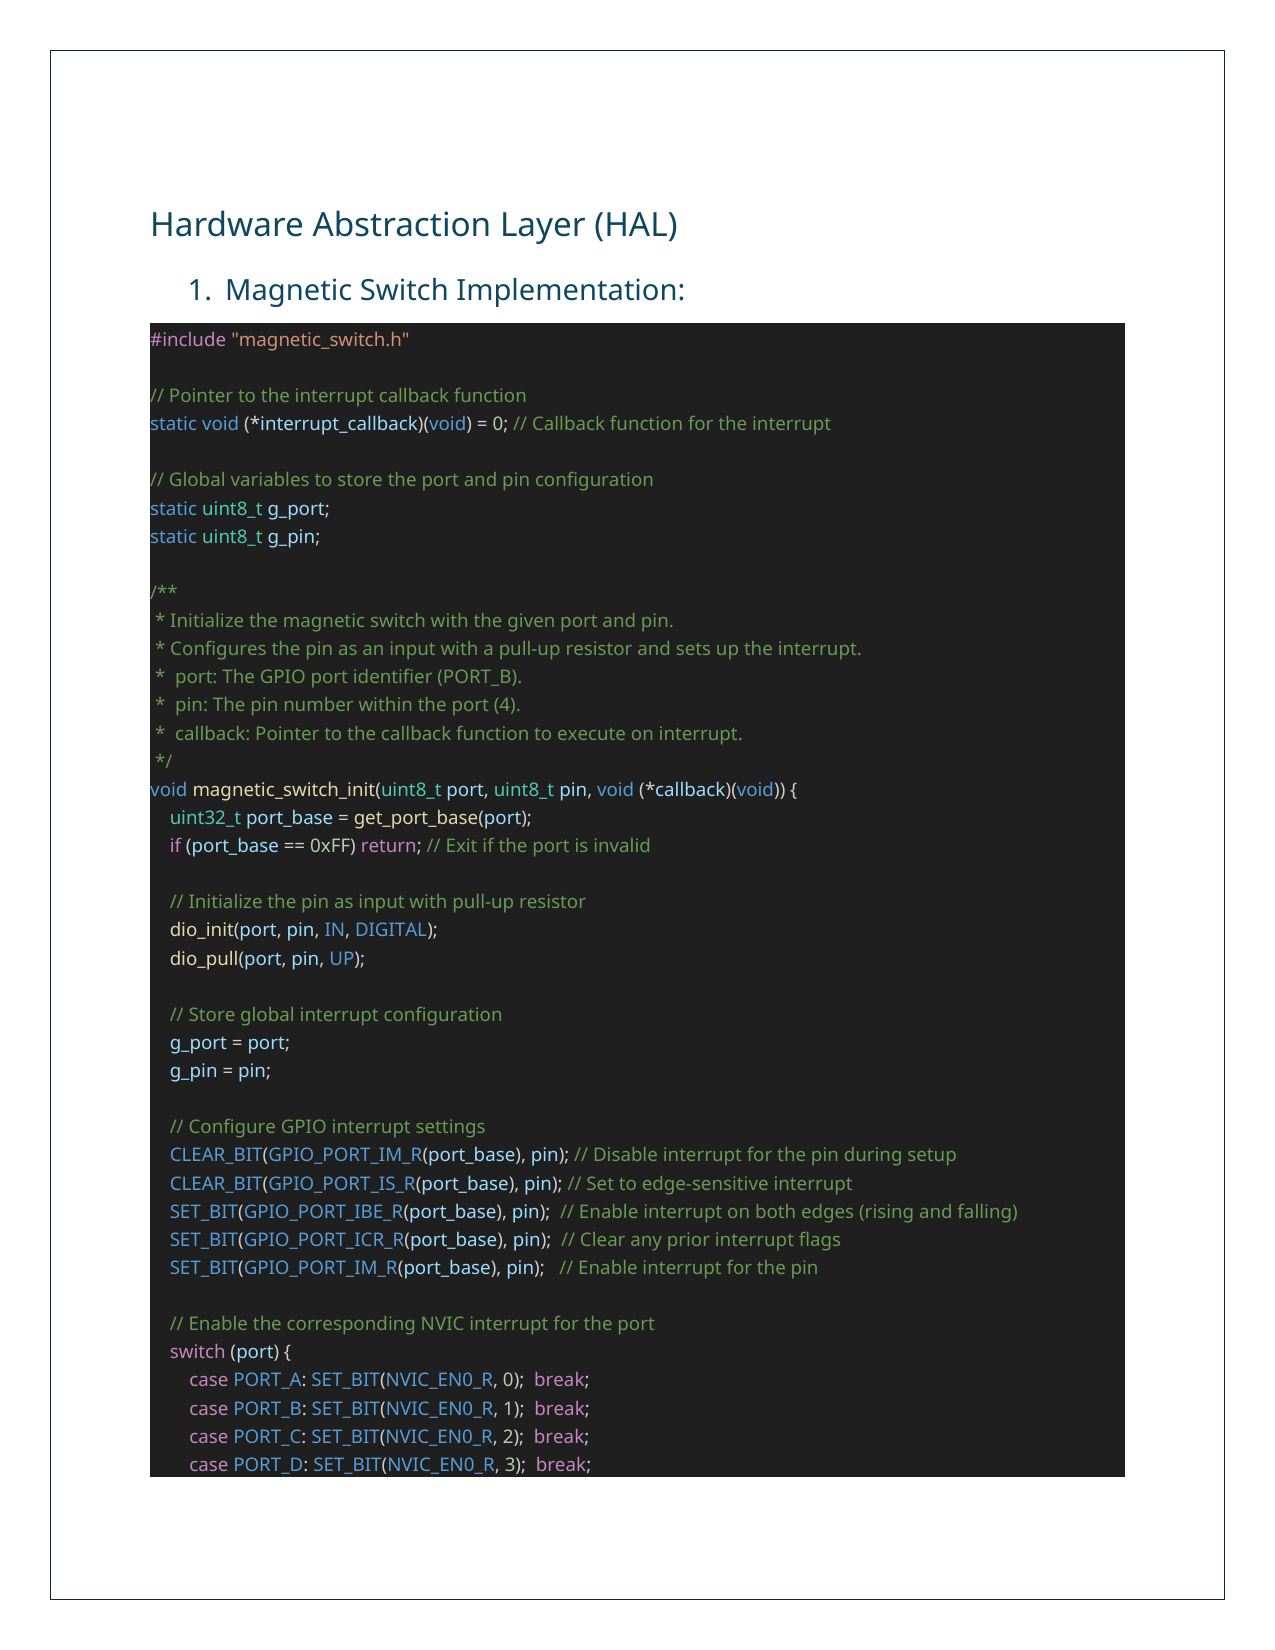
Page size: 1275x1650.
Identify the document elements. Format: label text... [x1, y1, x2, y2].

text case PORT_A: SET_BIT(NVIC_EN0_R, 0); break; [150, 1364, 1125, 1392]
text SET_BIT(GPIO_PORT_IM_R(port_base), pin); // Enable interrupt for the pin [150, 1252, 1125, 1280]
text switch (port) { [150, 1336, 1125, 1364]
text // Initialize the pin as input with pull-up resistor [150, 886, 1125, 914]
text // Global variables to store the port and pin configuration [150, 464, 1125, 492]
text SET_BIT(GPIO_PORT_IBE_R(port_base), pin); // Enable interrupt on both edges (rising and falling) [150, 1195, 1125, 1223]
text g_port = port; [150, 1027, 1125, 1055]
text * Configures the pin as an input with a pull-up resistor and sets up the interrupt. [150, 633, 1125, 661]
subtitle Magnetic Switch Implementation: [187, 269, 1125, 309]
text */ [150, 745, 1125, 773]
text static uint8_t g_port; [150, 492, 1125, 520]
text case PORT_C: SET_BIT(NVIC_EN0_R, 2); break; [150, 1420, 1125, 1448]
text // Configure GPIO interrupt settings [150, 1111, 1125, 1139]
text CLEAR_BIT(GPIO_PORT_IM_R(port_base), pin); // Disable interrupt for the pin during setup [150, 1139, 1125, 1167]
text #include "magnetic_switch.h" [150, 323, 1125, 352]
text // Enable the corresponding NVIC interrupt for the port [150, 1308, 1125, 1336]
text SET_BIT(GPIO_PORT_ICR_R(port_base), pin); // Clear any prior interrupt flags [150, 1223, 1125, 1252]
text if (port_base == 0xFF) return; // Exit if the port is invalid [150, 830, 1125, 858]
text /** [150, 577, 1125, 605]
text dio_init(port, pin, IN, DIGITAL); [150, 914, 1125, 942]
text * callback: Pointer to the callback function to execute on interrupt. [150, 717, 1125, 745]
subtitle Hardware Abstraction Layer (HAL) [150, 201, 1125, 246]
text static void (*interrupt_callback)(void) = 0; // Callback function for the interrupt [150, 408, 1125, 436]
text // Store global interrupt configuration [150, 998, 1125, 1027]
text uint32_t port_base = get_port_base(port); [150, 802, 1125, 830]
text g_pin = pin; [150, 1055, 1125, 1083]
text case PORT_D: SET_BIT(NVIC_EN0_R, 3); break; [150, 1448, 1125, 1477]
text * port: The GPIO port identifier (PORT_B). [150, 661, 1125, 689]
text * Initialize the magnetic switch with the given port and pin. [150, 605, 1125, 633]
text void magnetic_switch_init(uint8_t port, uint8_t pin, void (*callback)(void)) { [150, 773, 1125, 802]
text static uint8_t g_pin; [150, 520, 1125, 548]
text dio_pull(port, pin, UP); [150, 942, 1125, 970]
text // Pointer to the interrupt callback function [150, 380, 1125, 408]
text * pin: The pin number within the port (4). [150, 689, 1125, 717]
text case PORT_B: SET_BIT(NVIC_EN0_R, 1); break; [150, 1392, 1125, 1420]
text CLEAR_BIT(GPIO_PORT_IS_R(port_base), pin); // Set to edge-sensitive interrupt [150, 1167, 1125, 1195]
